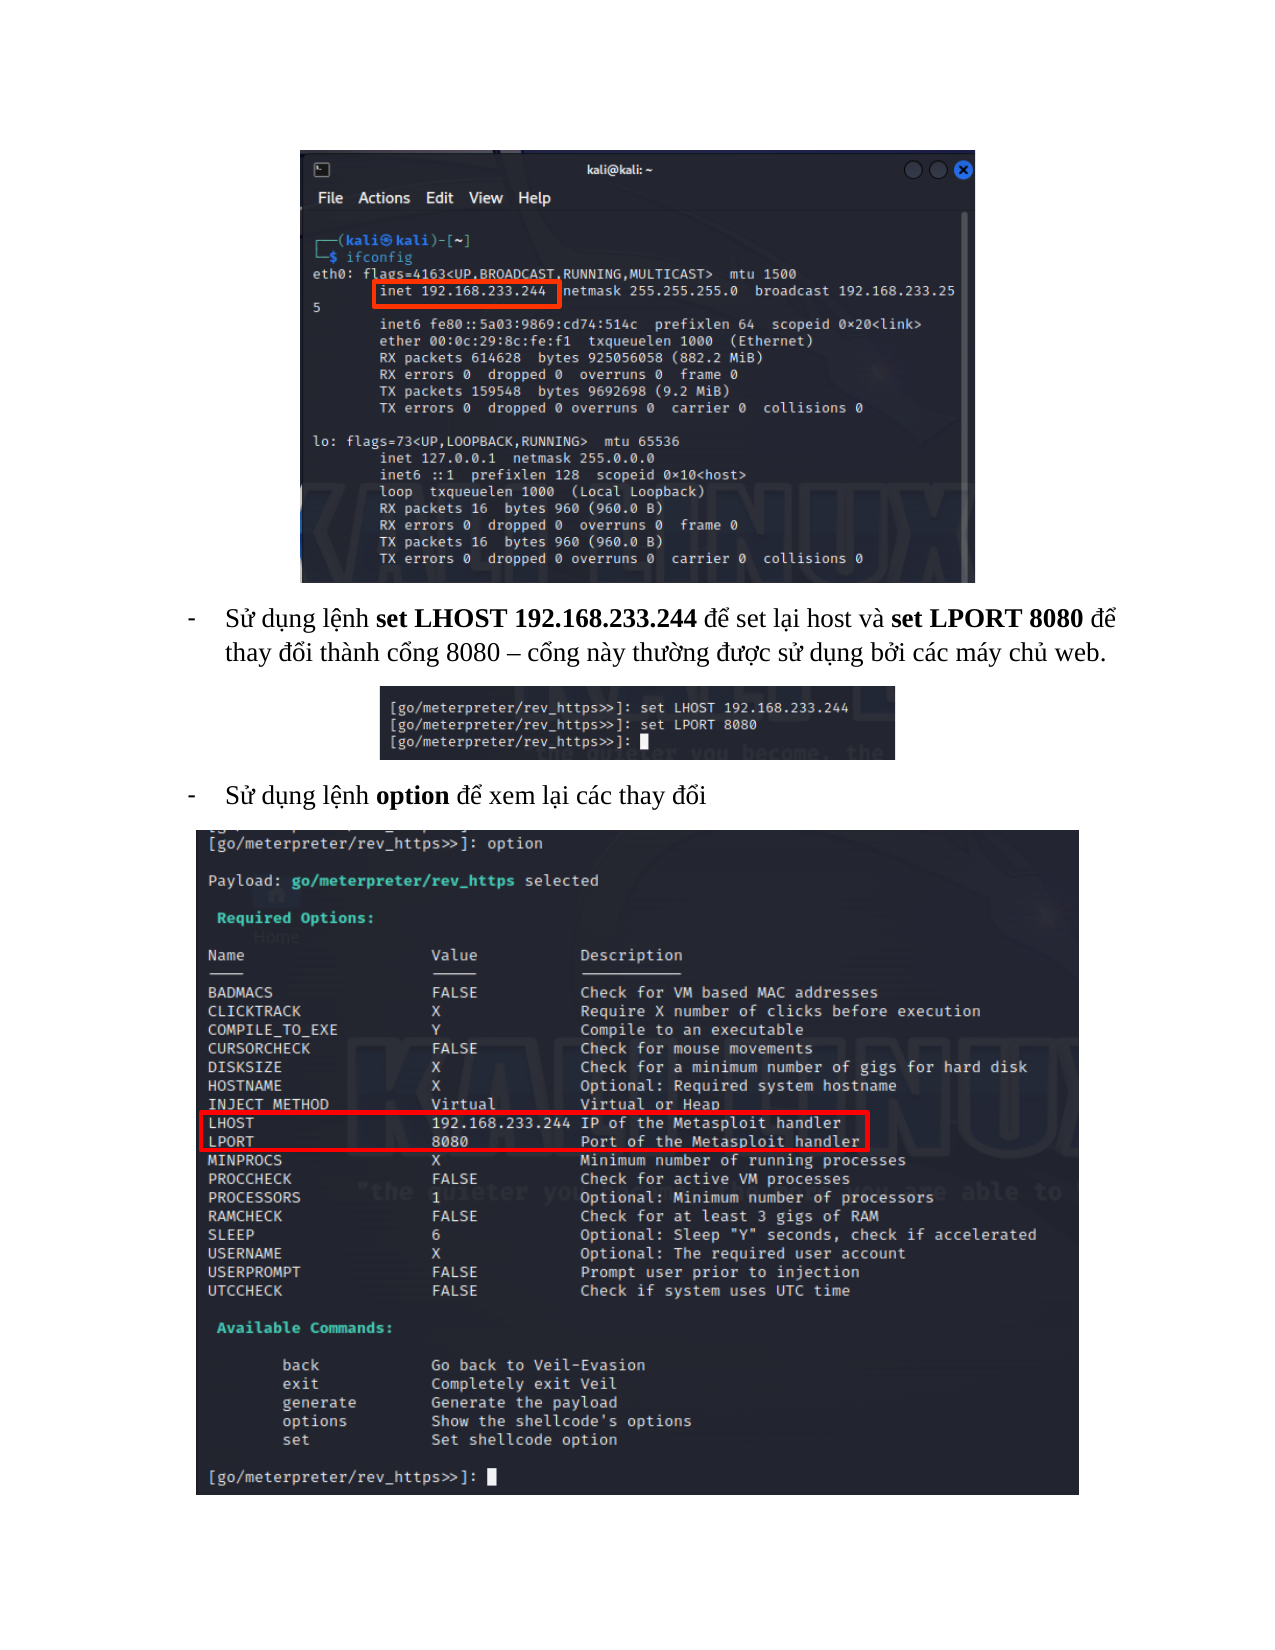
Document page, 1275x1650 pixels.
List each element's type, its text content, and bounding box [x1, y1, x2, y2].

picture [379, 686, 896, 760]
picture [196, 830, 1079, 1495]
list Sử dụng lệnh option để xem lại các thay đổi [187, 778, 1125, 812]
list Sử dụng lệnh set LHOST 192.168.233.244 để set lại host và set LPORT 8080 để thay đổi thành cổng 8080 – cổng này thường được sử dụng bởi các máy chủ web. [187, 601, 1125, 668]
picture [300, 150, 976, 583]
